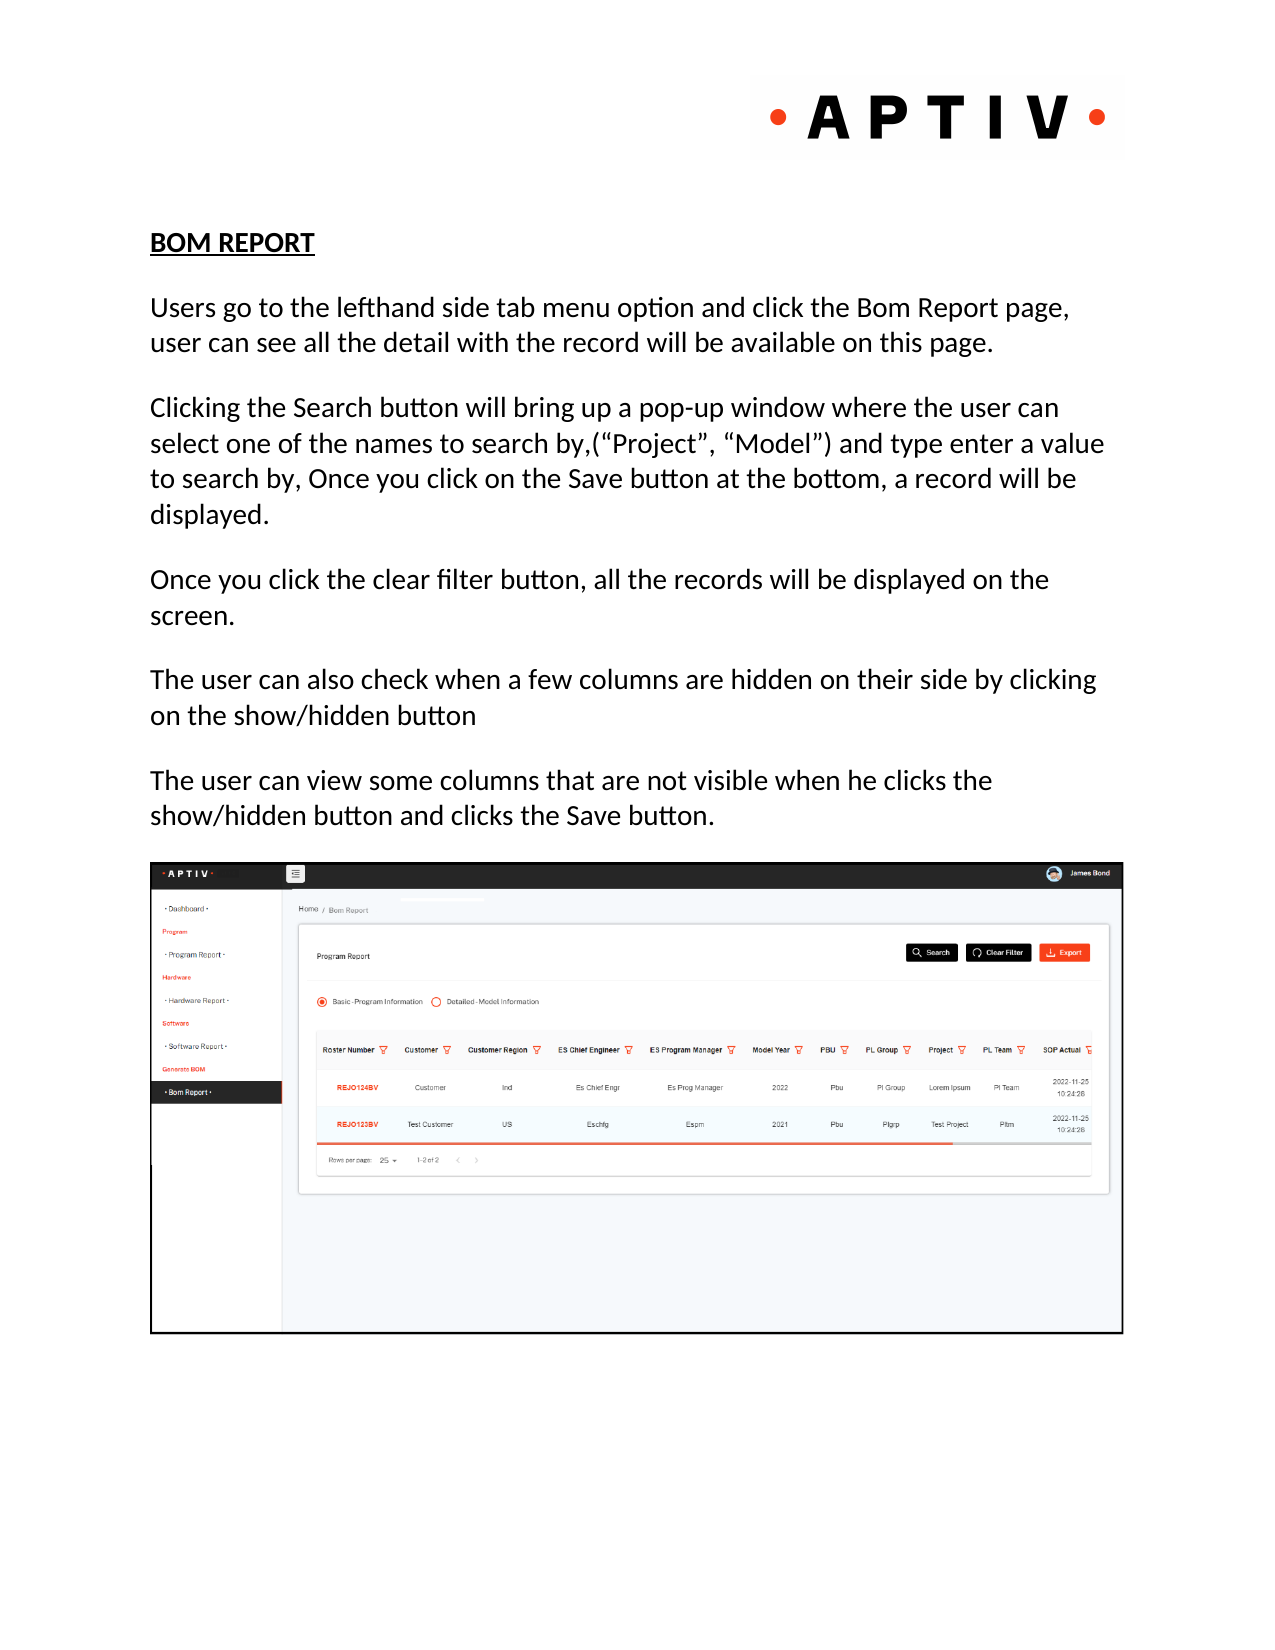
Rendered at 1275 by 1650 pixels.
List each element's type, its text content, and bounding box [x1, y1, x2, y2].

text The user can also check when a few columns are hidden on their side by clicking on the show/hidden button [150, 661, 1125, 733]
picture [150, 862, 1124, 1335]
text BOM REPORT [150, 224, 1125, 260]
text Once you click the clear filter button, all the records will be displayed on the screen. [150, 561, 1125, 632]
text The user can view some columns that are not visible when he clicks the show/hidden button and clicks the Save button. [150, 762, 1125, 833]
text Clicking the Search button will bring up a pop-up window where the user can select one of the names to search by,(“Project”, “Model”) and type enter a value to search by, Once you click on the Save button at the bottom, a record will be displayed. [150, 389, 1125, 532]
picture [749, 75, 1125, 160]
text Users go to the lefthand side tab menu option and click the Bom Report page, user can see all the detail with the record will be available on this page. [150, 289, 1125, 360]
